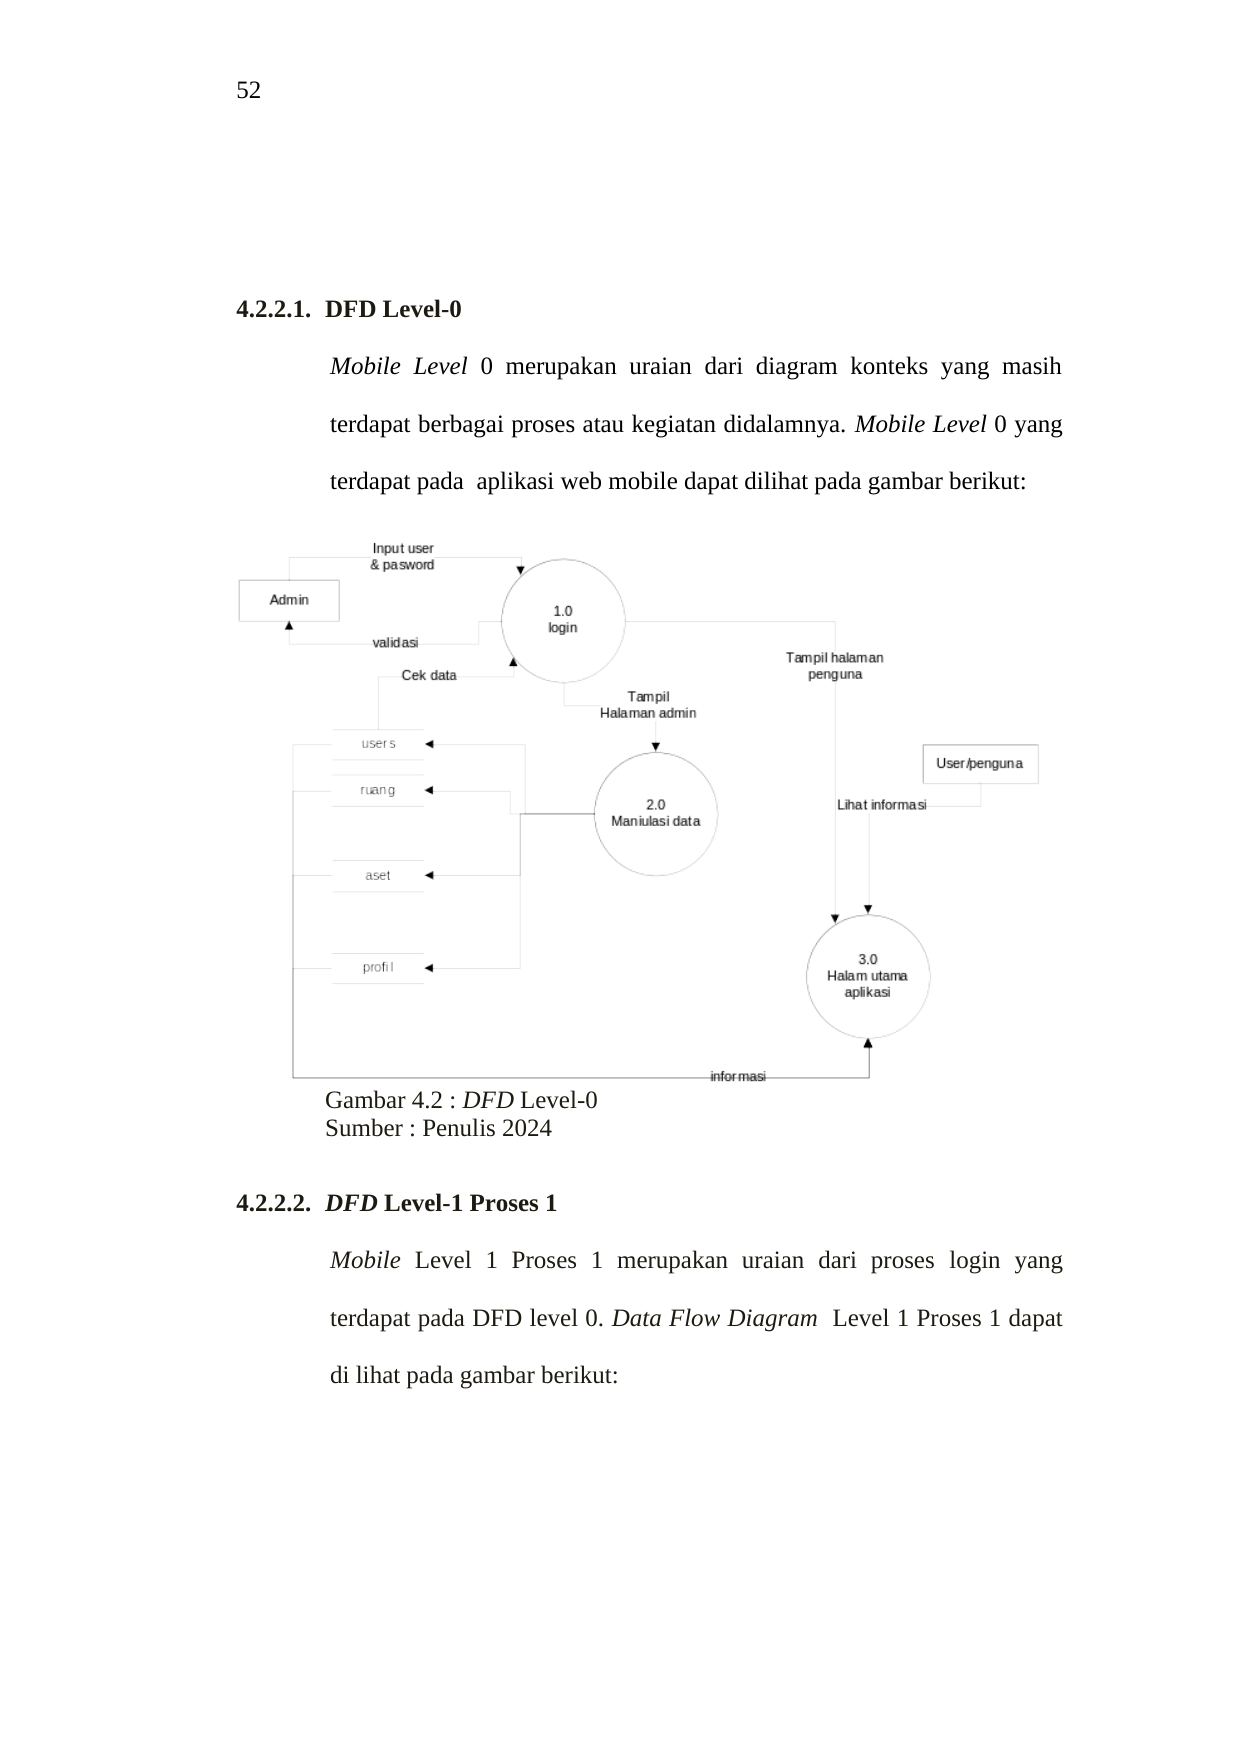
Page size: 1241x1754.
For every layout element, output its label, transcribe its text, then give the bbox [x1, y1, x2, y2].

text Gambar 4.2 : DFD Level-0 [325, 1085, 1063, 1113]
text Sumber : Penulis 2024 [325, 1113, 1063, 1142]
list DFD Level-1 Proses 1 [236, 1188, 1063, 1216]
text Mobile Level 1 Proses 1 merupakan uraian dari proses login yang terdapat pada DFD level 0. Data Flow Diagram Level 1 Proses 1 dapat di lihat pada gambar berikut: [330, 1245, 1063, 1389]
list DFD Level-0 [236, 294, 1063, 322]
list Mobile Level 0 merupakan uraian dari diagram konteks yang masih terdapat berbagai proses atau kegiatan didalamnya. Mobile Level 0 yang terdapat pada aplikasi web mobile dapat dilihat pada gambar berikut: [330, 351, 1063, 495]
